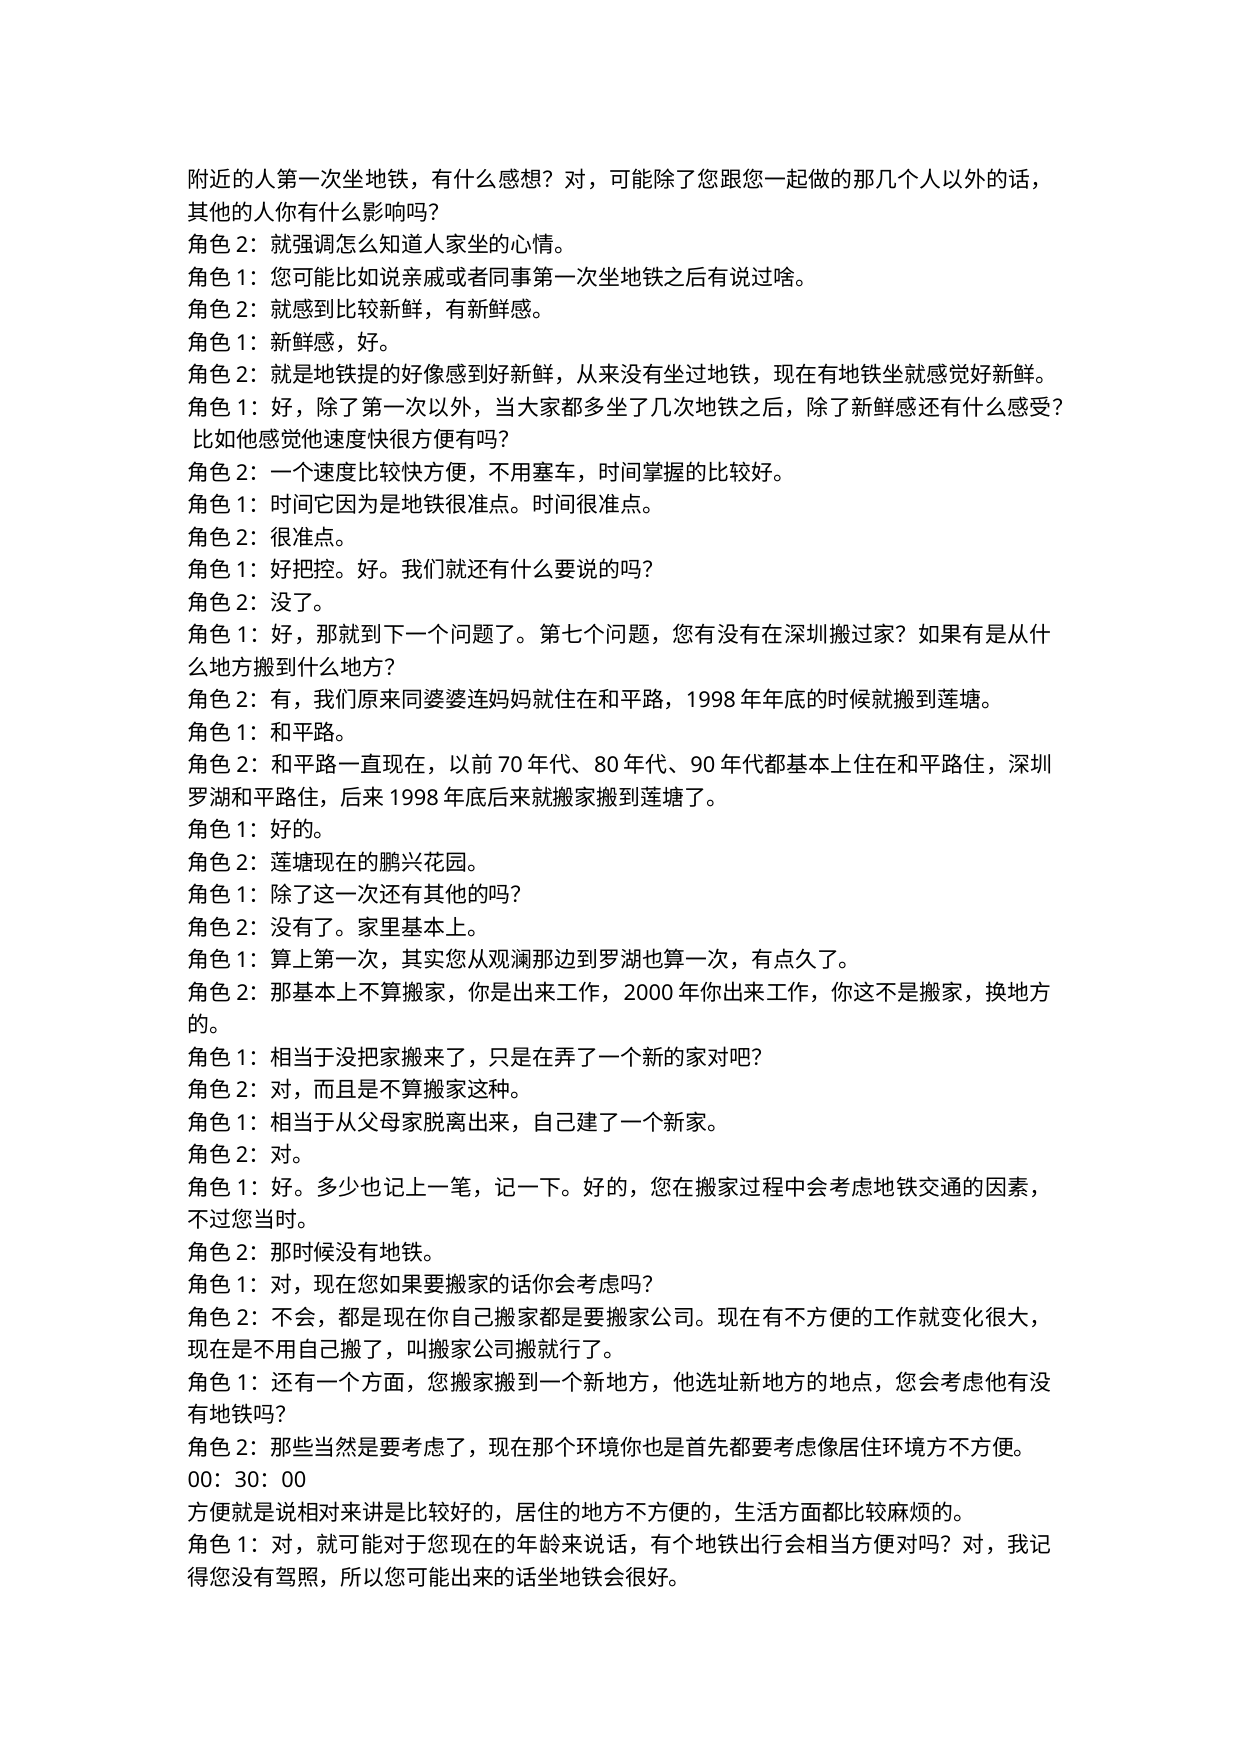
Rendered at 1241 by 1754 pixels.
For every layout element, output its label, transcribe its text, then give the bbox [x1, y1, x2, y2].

text 角色2：对，而且是不算搬家这种。 [187, 1072, 1053, 1104]
text 角色1：好的。 [187, 812, 1053, 844]
text 角色1：还有一个方面，您搬家搬到一个新地方，他选址新地方的地点，您会考虑他有没有地铁吗？ [187, 1364, 1053, 1429]
text 角色1：算上第一次，其实您从观澜那边到罗湖也算一次，有点久了。 [187, 942, 1053, 974]
text 角色1：时间它因为是地铁很准点。时间很准点。 [187, 487, 1053, 519]
text 角色2：就是地铁提的好像感到好新鲜，从来没有坐过地铁，现在有地铁坐就感觉好新鲜。 [187, 357, 1053, 389]
text 角色2：对。 [187, 1137, 1053, 1169]
text 角色1：好，那就到下一个问题了。第七个问题，您有没有在深圳搬过家？如果有是从什么地方搬到什么地方？ [187, 617, 1053, 682]
text 角色2：没有了。家里基本上。 [187, 909, 1053, 942]
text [187, 162, 1053, 227]
text 角色1：好，除了第一次以外，当大家都多坐了几次地铁之后，除了新鲜感还有什么感受？ 比如他感觉他速度快很方便有吗？ [187, 389, 1053, 454]
text 角色1：对，现在您如果要搬家的话你会考虑吗？ [187, 1267, 1053, 1299]
text 方便就是说相对来讲是比较好的，居住的地方不方便的，生活方面都比较麻烦的。 [187, 1494, 1053, 1527]
text 角色2：就强调怎么知道人家坐的心情。 [187, 227, 1053, 259]
text 角色2：不会，都是现在你自己搬家都是要搬家公司。现在有不方便的工作就变化很大，现在是不用自己搬了，叫搬家公司搬就行了。 [187, 1299, 1053, 1364]
text 角色1：相当于从父母家脱离出来，自己建了一个新家。 [187, 1104, 1053, 1137]
text 00：30：00 [187, 1462, 1053, 1494]
text 角色2：有，我们原来同婆婆连妈妈就住在和平路，1998年年底的时候就搬到莲塘。 [187, 682, 1053, 714]
text 角色1：您可能比如说亲戚或者同事第一次坐地铁之后有说过啥。 [187, 259, 1053, 292]
text 角色2：很准点。 [187, 519, 1053, 552]
text 角色1：和平路。 [187, 714, 1053, 747]
text 角色1：新鲜感，好。 [187, 324, 1053, 357]
text 角色2：没了。 [187, 584, 1053, 617]
text 角色1：好把控。好。我们就还有什么要说的吗？ [187, 552, 1053, 584]
text 角色2：那时候没有地铁。 [187, 1234, 1053, 1267]
text 角色2：莲塘现在的鹏兴花园。 [187, 844, 1053, 877]
text 角色2：那些当然是要考虑了，现在那个环境你也是首先都要考虑像居住环境方不方便。 [187, 1429, 1053, 1462]
text 角色2：那基本上不算搬家，你是出来工作，2000年你出来工作，你这不是搬家，换地方的。 [187, 974, 1053, 1039]
text 角色1：好。多少也记上一笔，记一下。好的，您在搬家过程中会考虑地铁交通的因素，不过您当时。 [187, 1169, 1053, 1234]
text 角色2：就感到比较新鲜，有新鲜感。 [187, 292, 1053, 324]
text 角色2：一个速度比较快方便，不用塞车，时间掌握的比较好。 [187, 454, 1053, 487]
text 角色1：对，就可能对于您现在的年龄来说话，有个地铁出行会相当方便对吗？对，我记得您没有驾照，所以您可能出来的话坐地铁会很好。 [187, 1527, 1053, 1592]
text 角色2：和平路一直现在，以前70年代、80年代、90年代都基本上住在和平路住，深圳罗湖和平路住，后来1998年底后来就搬家搬到莲塘了。 [187, 747, 1053, 812]
text 角色1：除了这一次还有其他的吗？ [187, 877, 1053, 909]
text 角色1：相当于没把家搬来了，只是在弄了一个新的家对吧？ [187, 1039, 1053, 1072]
